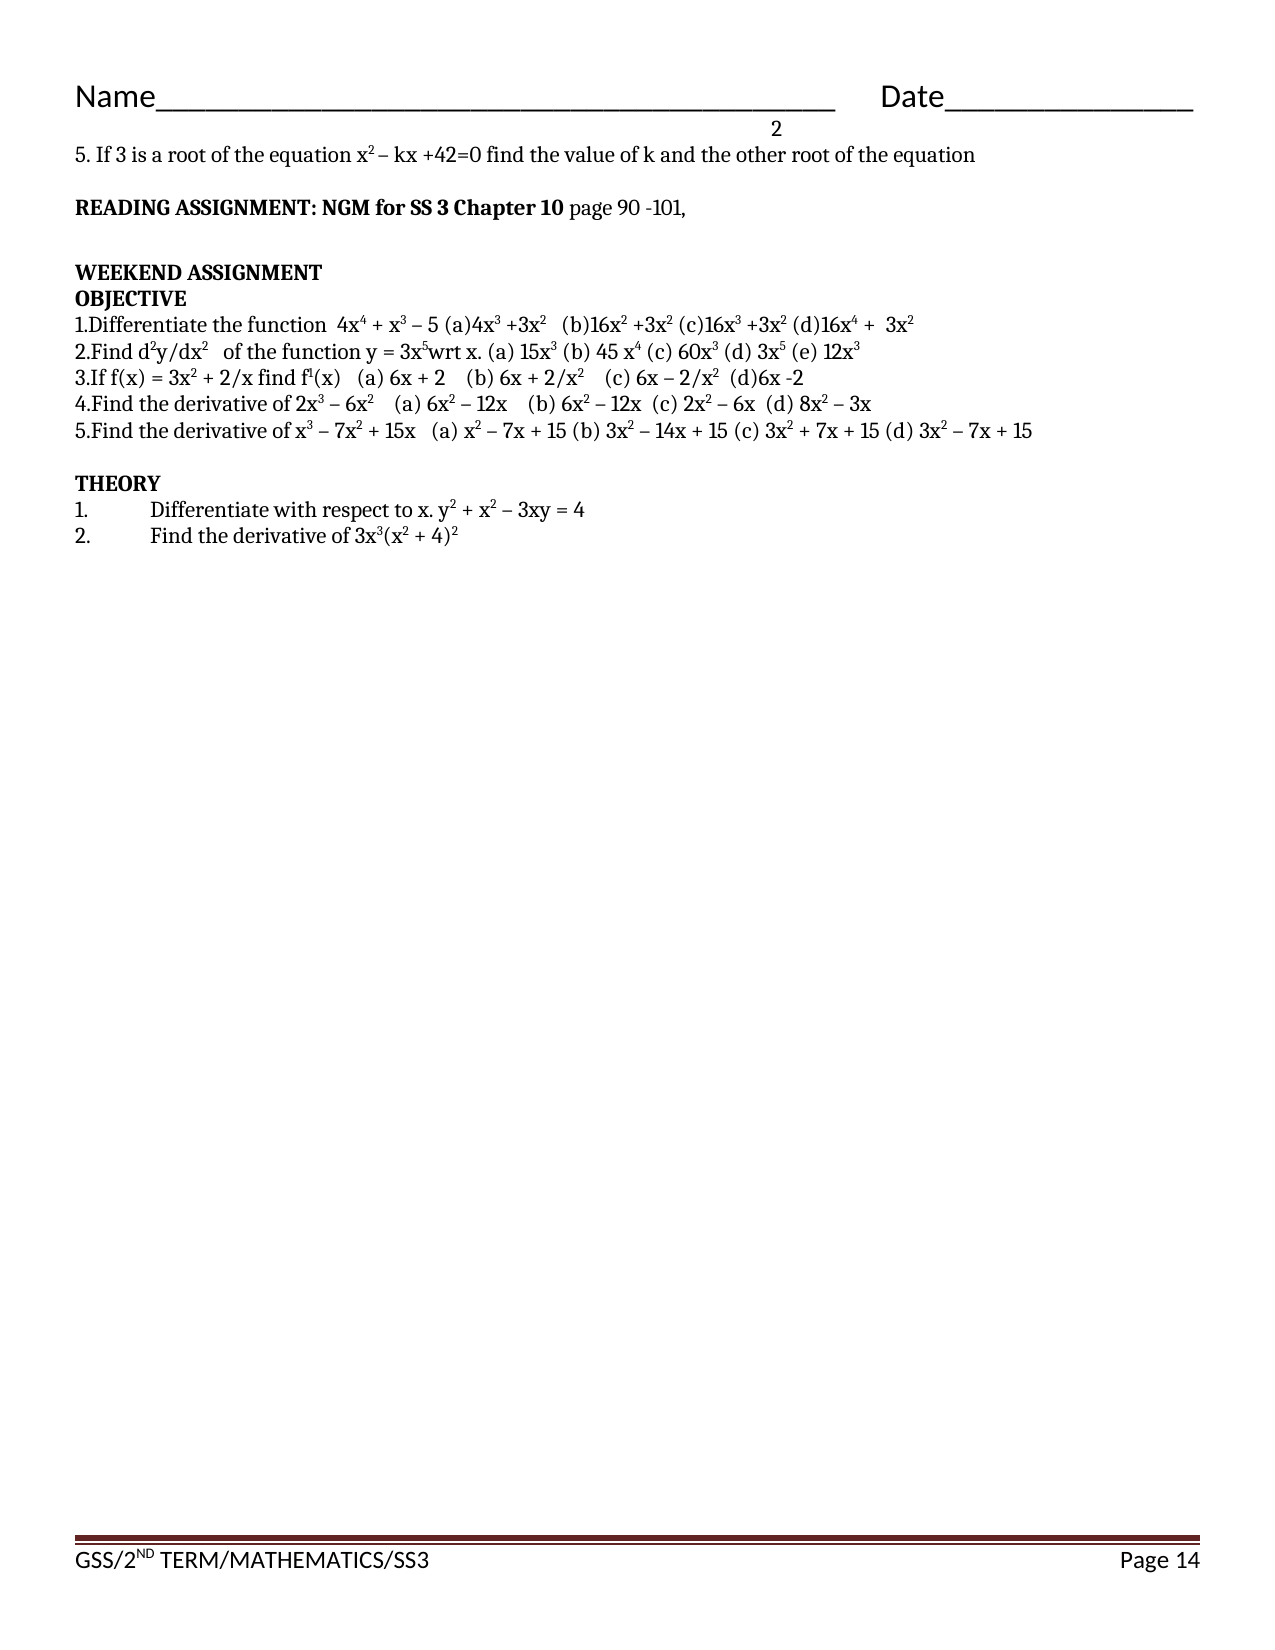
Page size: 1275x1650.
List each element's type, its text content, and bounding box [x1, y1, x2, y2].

text 1. Differentiate with respect to x. y2 + x2 – 3xy = 4 [75, 497, 1200, 523]
text THEORY [75, 470, 1200, 497]
text 3.If f(x) = 3x2 + 2/x find f1(x) (a) 6x + 2 (b) 6x + 2/x2 (c) 6x – 2/x2 (d)6x -2 [75, 365, 1200, 391]
text 2. Find the derivative of 3x3(x2 + 4)2 [75, 523, 1200, 549]
text OBJECTIVE [75, 286, 1200, 312]
text 5. If 3 is a root of the equation x2 – kx +42=0 find the value of k and the other root of the equation [75, 142, 1200, 168]
text 2 [75, 116, 1200, 142]
text 5.Find the derivative of x3 – 7x2 + 15x (a) x2 – 7x + 15 (b) 3x2 – 14x + 15 (c) 3x2 + 7x + 15 (d) 3x2 – 7x + 15 [75, 418, 1200, 444]
text WEEKEND ASSIGNMENT [75, 259, 1200, 286]
text 4.Find the derivative of 2x3 – 6x2 (a) 6x2 – 12x (b) 6x2 – 12x (c) 2x2 – 6x (d) 8x2 – 3x [75, 391, 1200, 418]
text 2.Find d2y/dx2 of the function y = 3x5wrt x. (a) 15x3 (b) 45 x4 (c) 60x3 (d) 3x5 (e) 12x3 [75, 338, 1200, 365]
text READING ASSIGNMENT: NGM for SS 3 Chapter 10 page 90 -101, [75, 195, 1200, 221]
text 1.Differentiate the function 4x4 + x3 – 5 (a)4x3 +3x2 (b)16x2 +3x2 (c)16x3 +3x2 (d)16x4 + 3x2 [75, 312, 1200, 338]
